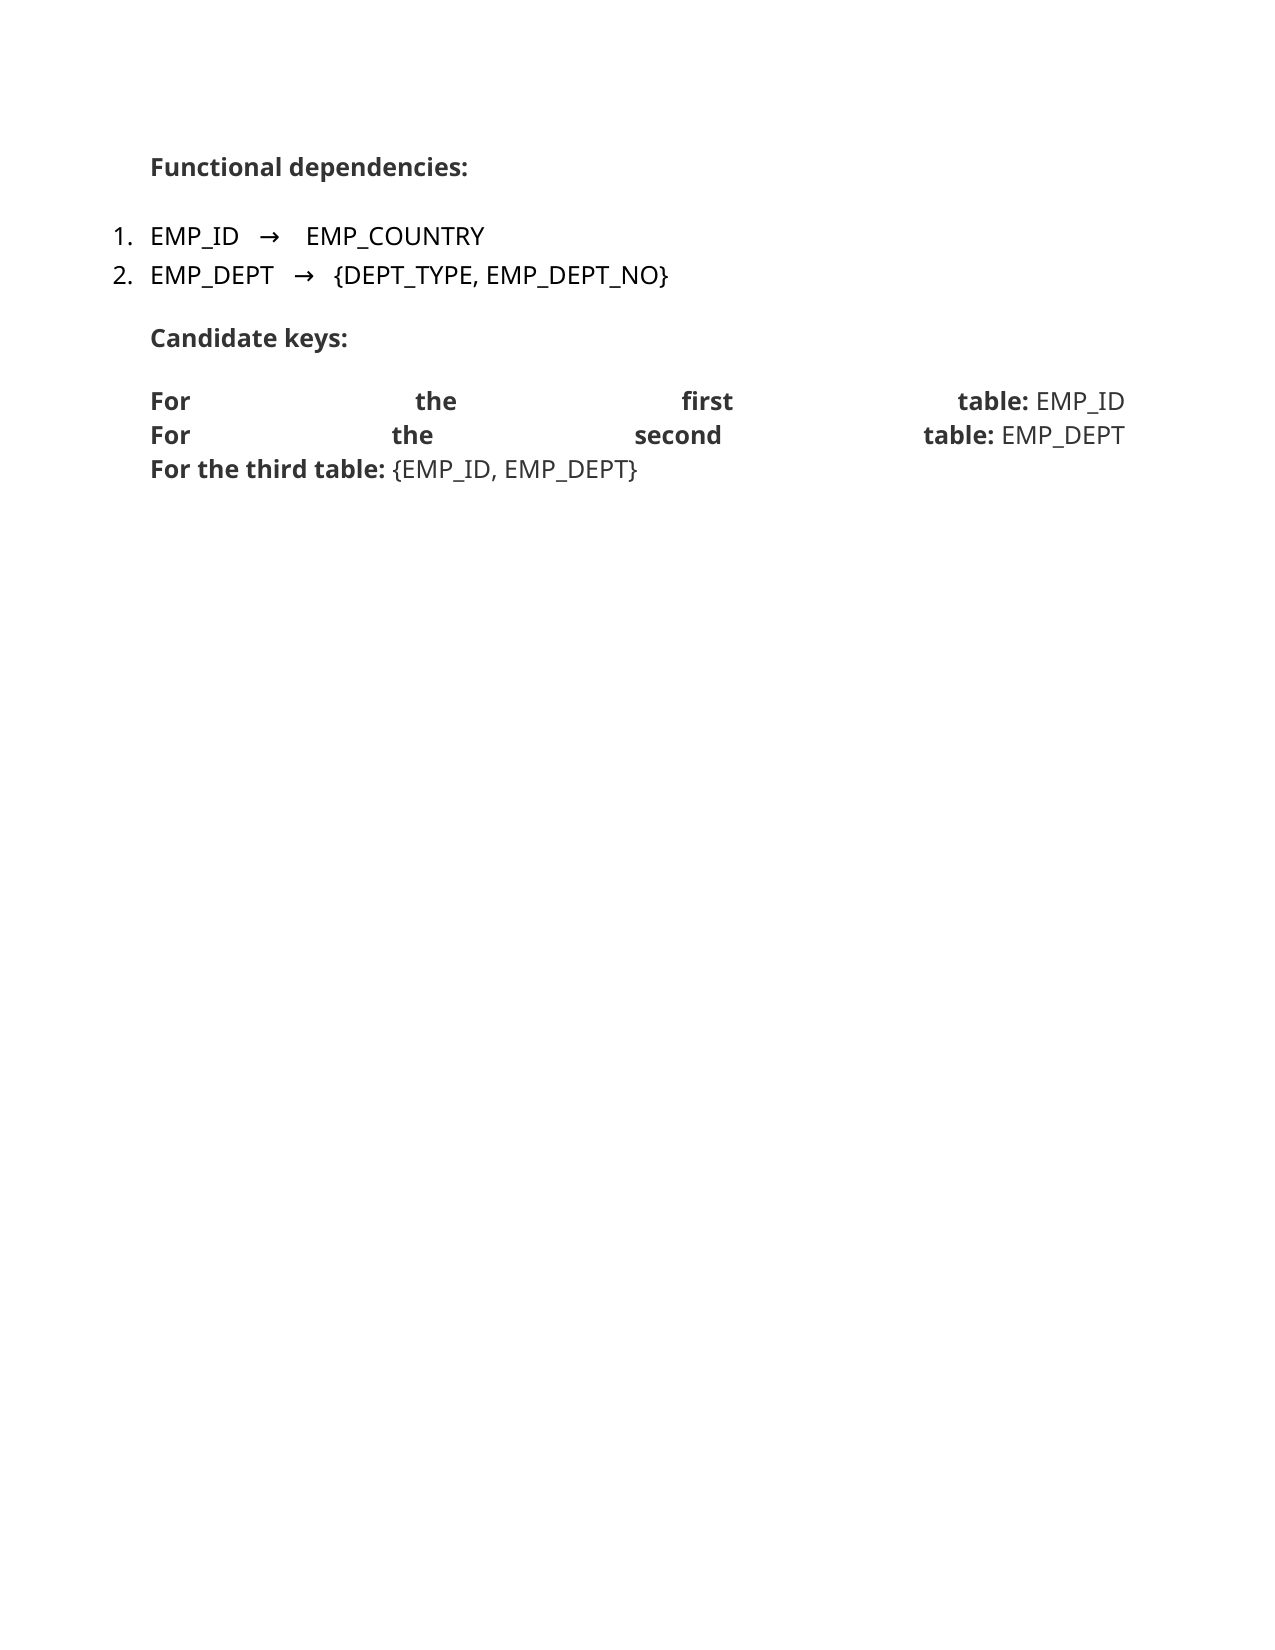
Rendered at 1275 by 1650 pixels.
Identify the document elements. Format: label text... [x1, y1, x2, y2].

list EMP_DEPT → {DEPT_TYPE, EMP_DEPT_NO} [112, 252, 1125, 291]
text Candidate keys: [150, 321, 1125, 354]
text Functional dependencies: [150, 150, 1125, 184]
text For the first table: EMP_ID For the second table: EMP_DEPT For the third table: {EMP_ID, EMP_DEPT} [150, 384, 1125, 486]
list EMP_ID → EMP_COUNTRY [112, 213, 1125, 252]
